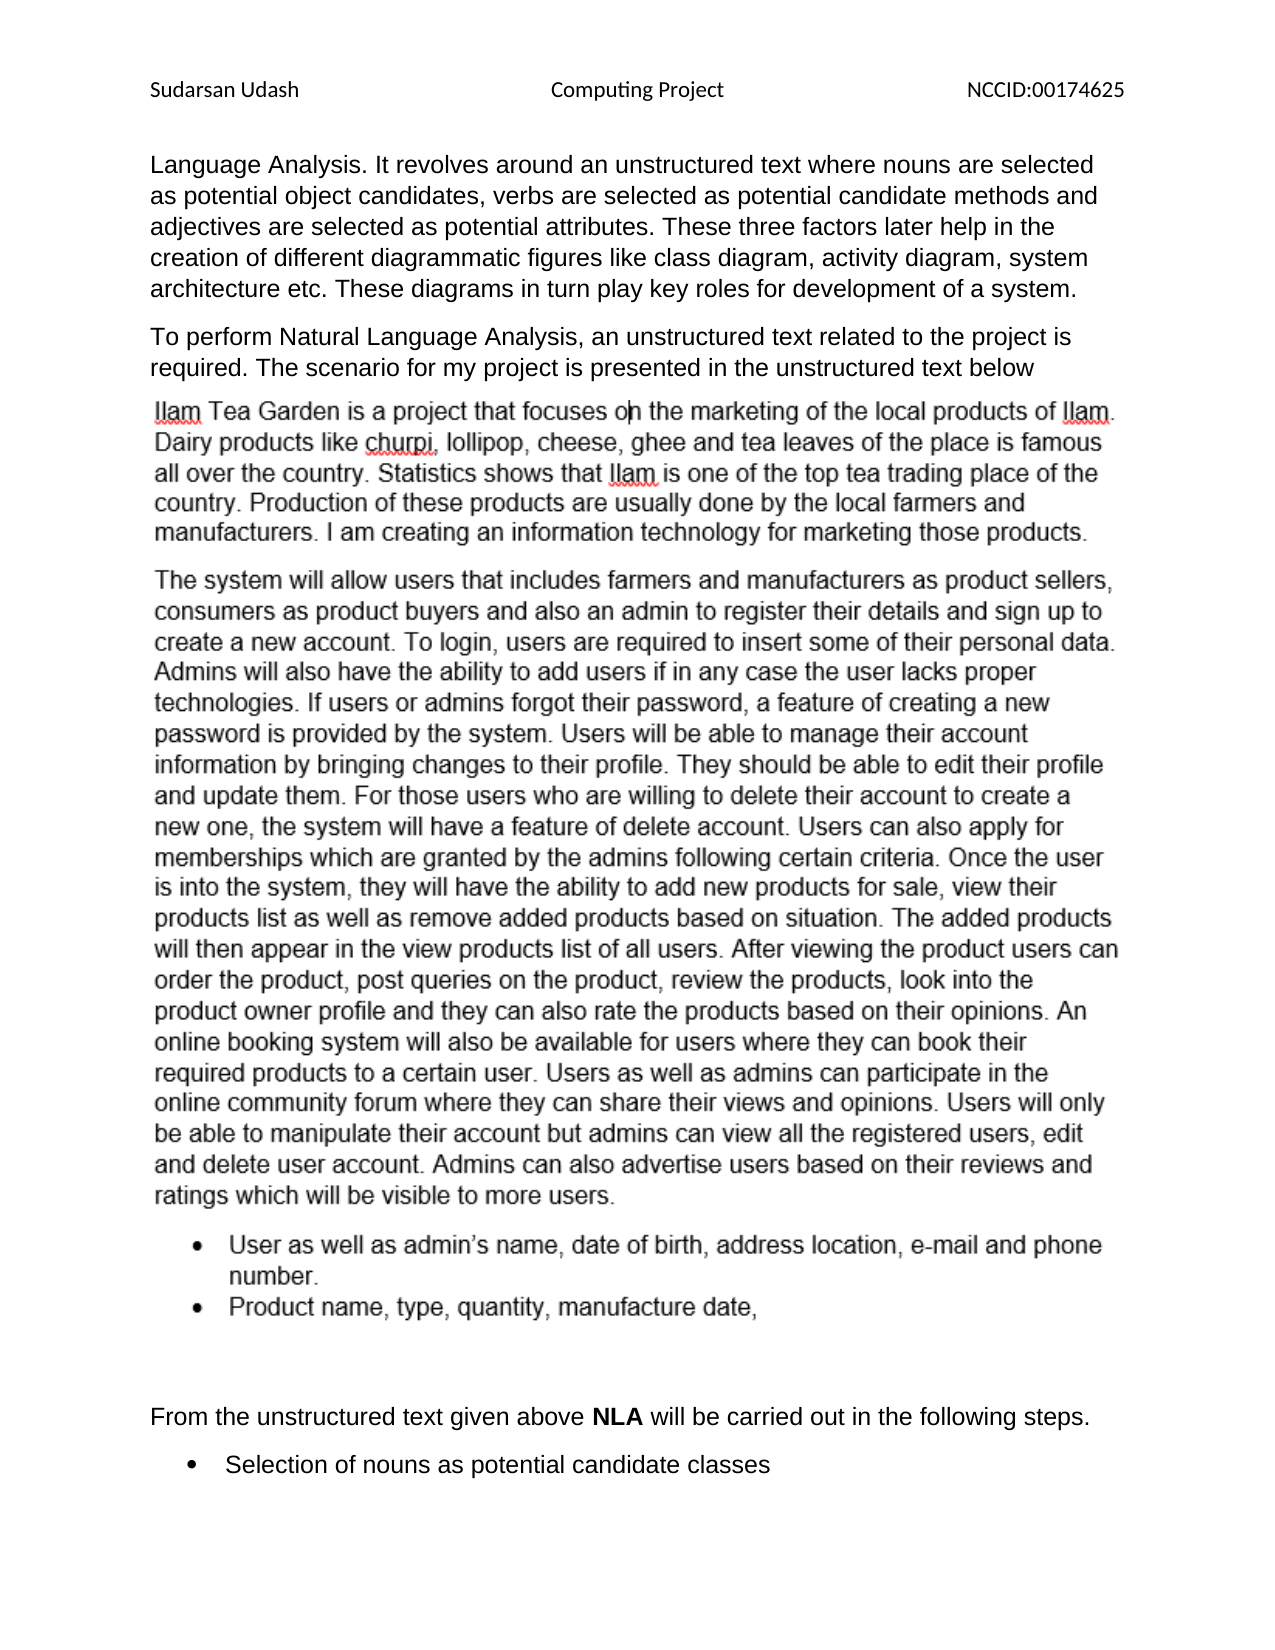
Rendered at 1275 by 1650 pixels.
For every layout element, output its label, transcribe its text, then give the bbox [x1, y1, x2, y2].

list Selection of nouns as potential candidate classes [187, 1450, 1125, 1478]
picture [150, 400, 1125, 1336]
text From the unstructured text given above NLA will be carried out in the following steps. [150, 1402, 1125, 1431]
text To perform Natural Language Analysis, an unstructured text related to the project is required. The scenario for my project is presented in the unstructured text below [150, 322, 1125, 382]
